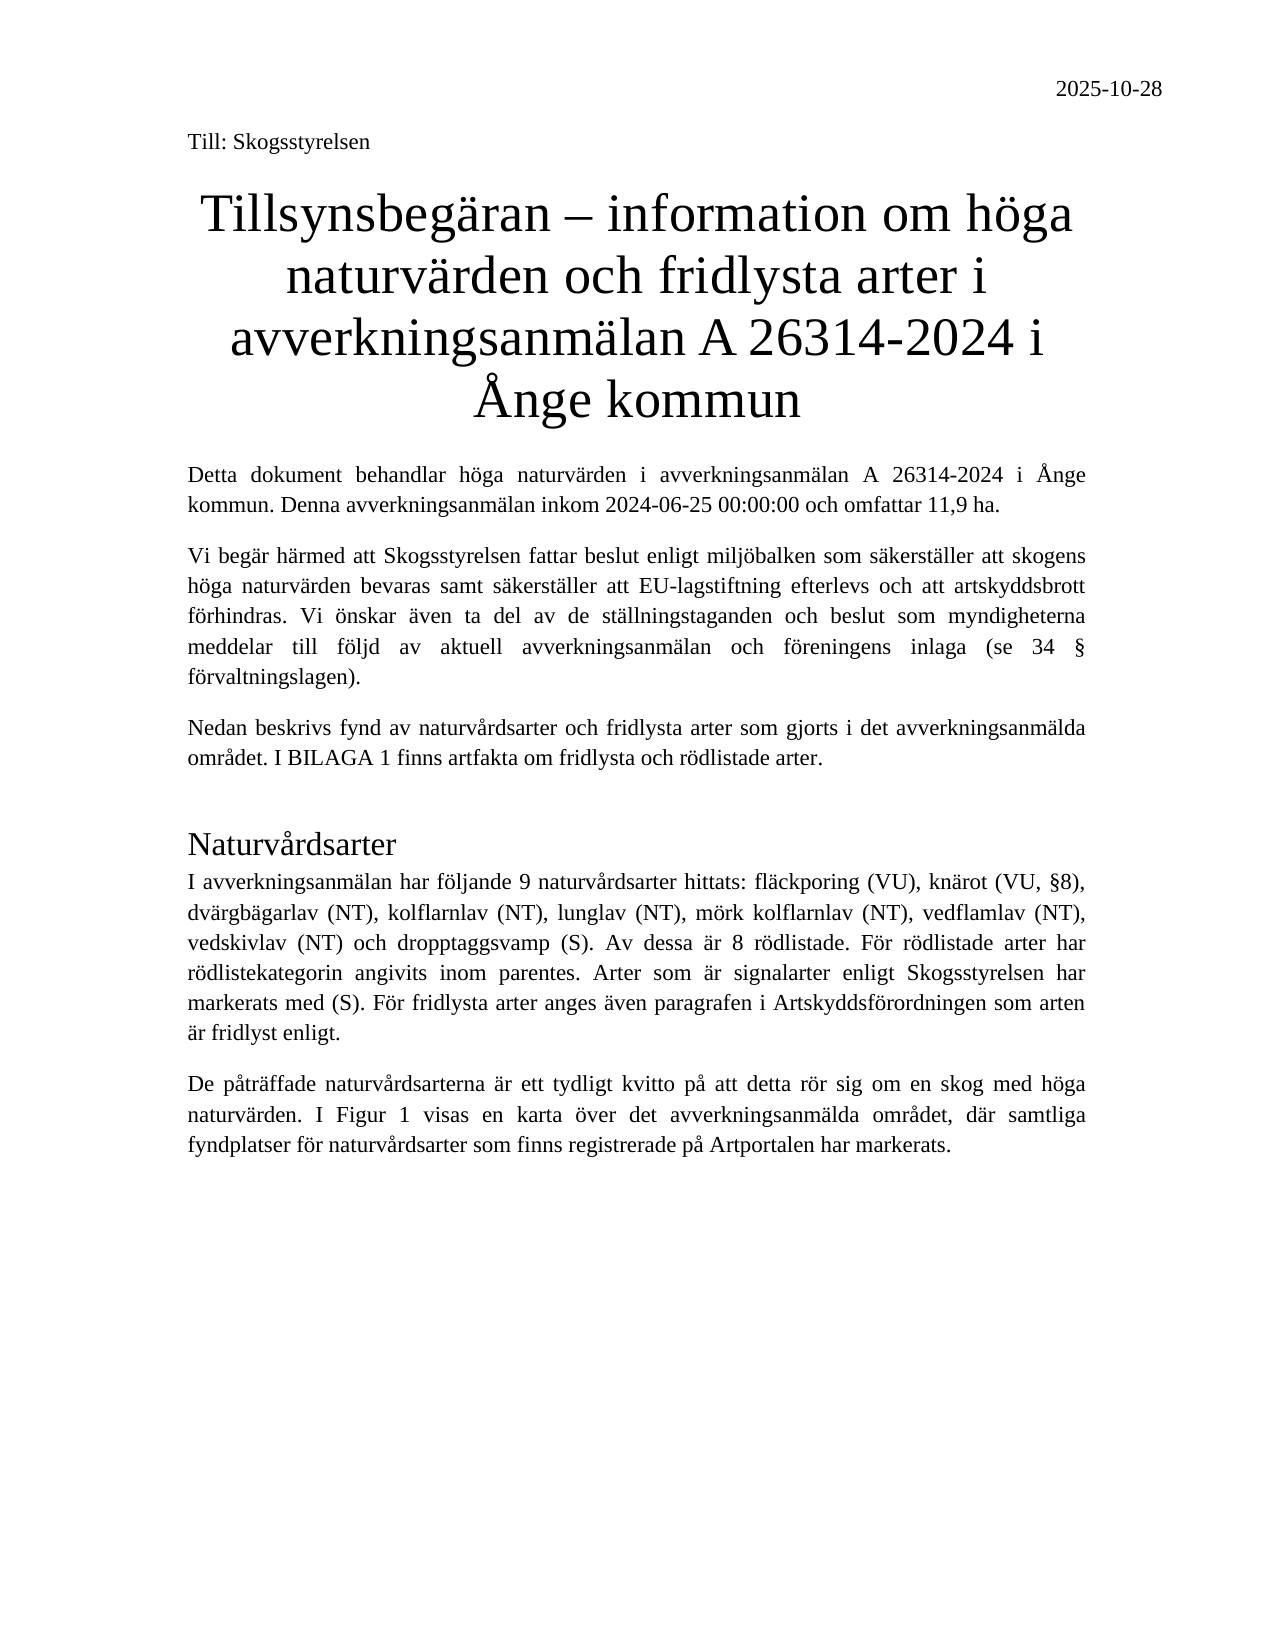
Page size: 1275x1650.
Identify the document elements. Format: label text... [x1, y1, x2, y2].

text De påträffade naturvårdsarterna är ett tydligt kvitto på att detta rör sig om en skog med höga naturvärden. I Figur 1 visas en karta över det avverkningsanmälda området, där samtliga fyndplatser för naturvårdsarter som finns registrerade på Artportalen har markerats. [187, 1071, 1087, 1157]
subtitle Naturvårdsarter [187, 824, 1087, 863]
text Nedan beskrivs fynd av naturvårdsarter och fridlysta arter som gjorts i det avverkningsanmälda området. I BILAGA 1 finns artfakta om fridlysta och rödlistade arter. [187, 714, 1087, 771]
text I avverkningsanmälan har följande 9 naturvårdsarter hittats: fläckporing (VU), knärot (VU, §8), dvärgbägarlav (NT), kolflarnlav (NT), lunglav (NT), mörk kolflarnlav (NT), vedflamlav (NT), vedskivlav (NT) och dropptaggsvamp (S). Av dessa är 8 rödlistade. För rödlistade arter har rödlistekategorin angivits inom parentes. Arter som är signalarter enligt Skogsstyrelsen har markerats med (S). För fridlysta arter anges även paragrafen i Artskyddsförordningen som arten är fridlyst enligt. [187, 868, 1087, 1046]
title Tillsynsbegäran – information om höga naturvärden och fridlysta arter i avverkningsanmälan A 26314-2024 i Ånge kommun [187, 180, 1087, 429]
text Detta dokument behandlar höga naturvärden i avverkningsanmälan A 26314-2024 i Ånge kommun. Denna avverkningsanmälan inkom 2024-06-25 00:00:00 och omfattar 11,9 ha. [187, 461, 1087, 517]
text Vi begär härmed att Skogsstyrelsen fattar beslut enligt miljöbalken som säkerställer att skogens höga naturvärden bevaras samt säkerställer att EU-lagstiftning efterlevs och att artskyddsbrott förhindras. Vi önskar även ta del av de ställningstaganden och beslut som myndigheterna meddelar till följd av aktuell avverkningsanmälan och föreningens inlaga (se 34 § förvaltningslagen). [187, 542, 1087, 689]
